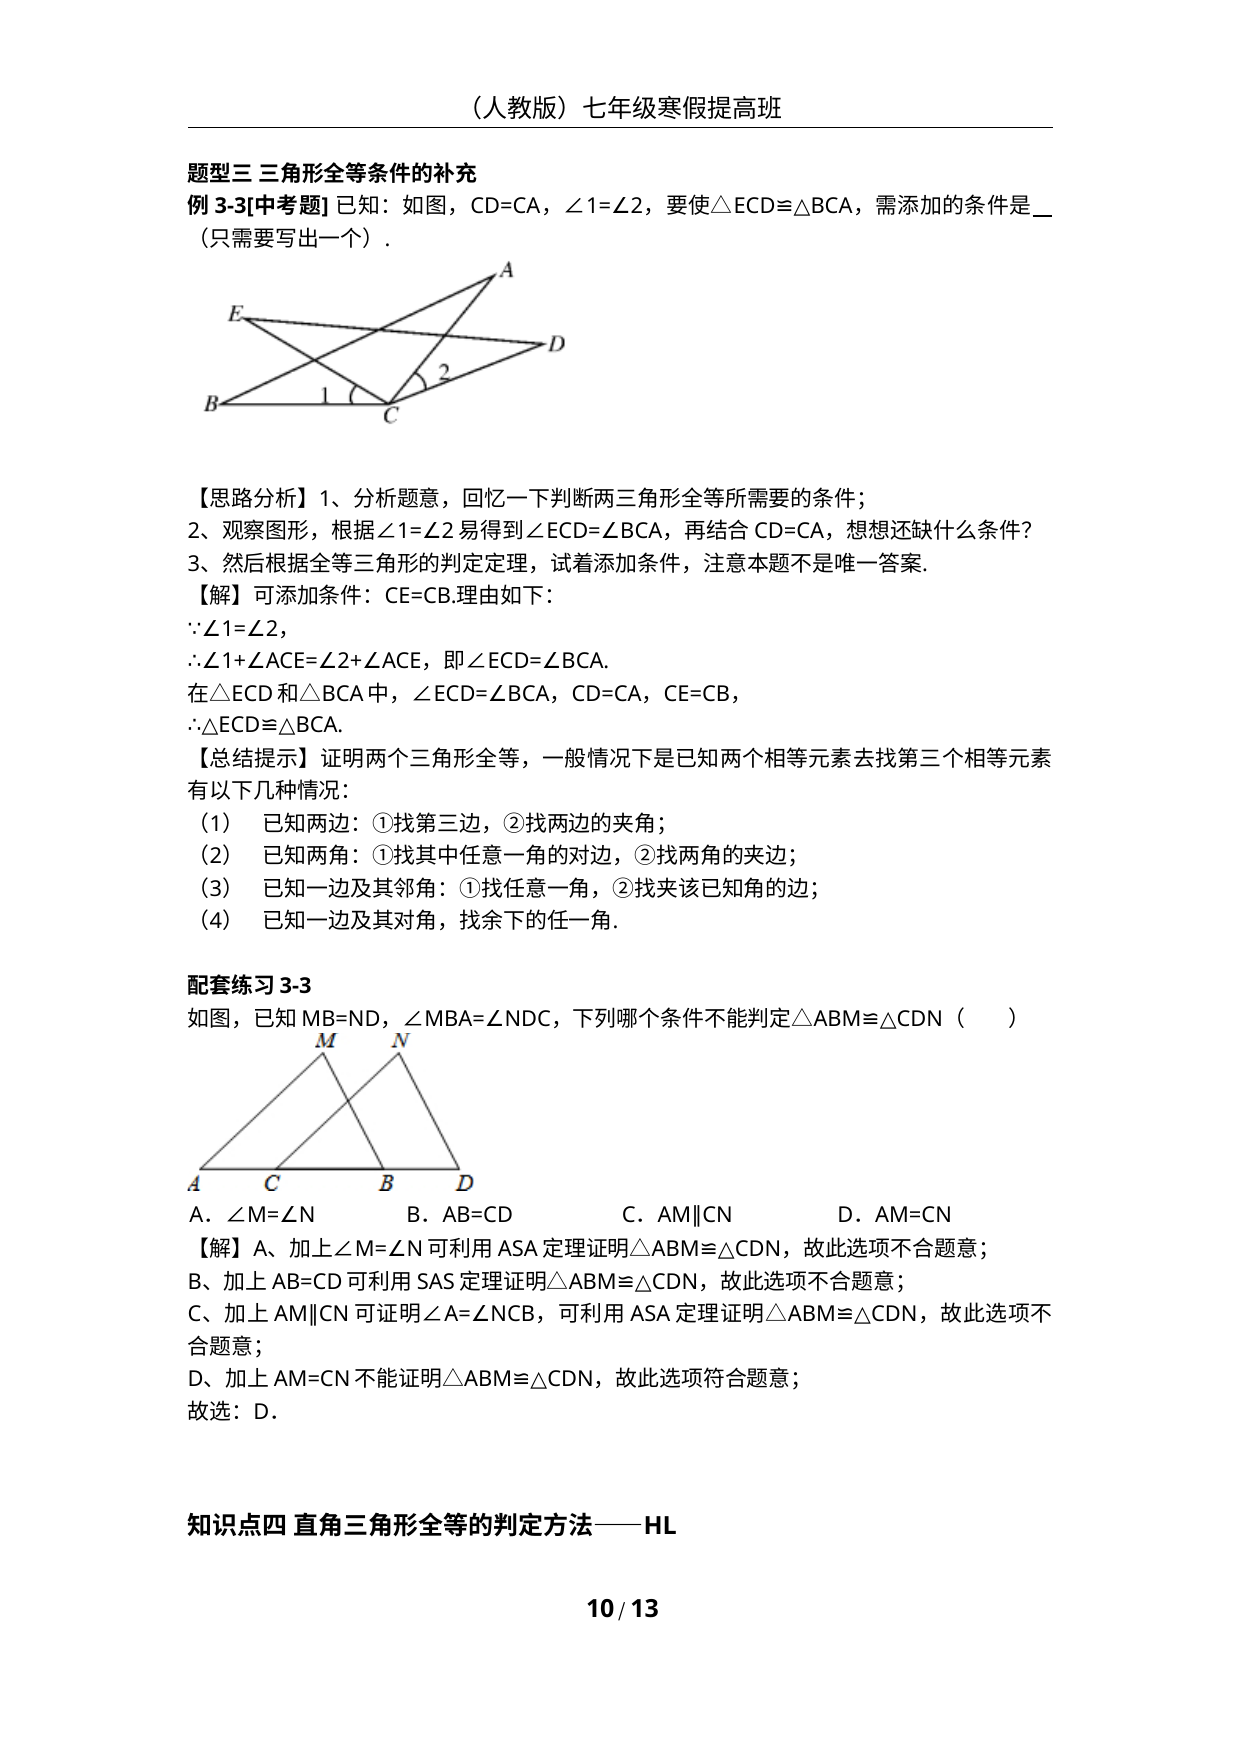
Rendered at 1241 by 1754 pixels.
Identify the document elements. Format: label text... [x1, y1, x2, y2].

table_header A．∠M=∠N [188, 1196, 404, 1231]
text 题型三 三角形全等条件的补充 [187, 156, 1053, 188]
table_header D．AM=CN [836, 1196, 1053, 1231]
text ∴∠1+∠ACE=∠2+∠ACE，即∠ECD=∠BCA. [187, 643, 1053, 676]
text 如图，已知MB=ND，∠MBA=∠NDC，下列哪个条件不能判定△ABM≌△CDN（ ） [187, 1001, 1053, 1033]
text 例3-3[中考题] 已知：如图，CD=CA，∠1=∠2，要使△ECD≌△BCA，需添加的条件是 （只需要写出一个）. [187, 188, 1053, 253]
text 2、观察图形，根据∠1=∠2易得到∠ECD=∠BCA，再结合CD=CA，想想还缺什么条件？ [187, 513, 1053, 546]
table_header B．AB=CD [405, 1196, 620, 1231]
picture [187, 253, 571, 432]
text 【解】A、加上∠M=∠N可利用ASA定理证明△ABM≌△CDN，故此选项不合题意； B、加上AB=CD可利用SAS定理证明△ABM≌△CDN，故此选项不合题意； C、加上AM∥CN可证明∠A=∠NCB，可利用ASA定理证明△ABM≌△CDN，故此选项不合题意； D、加上AM=CN不能证明△ABM≌△CDN，故此选项符合题意； 故选：D． [187, 1231, 1053, 1426]
text 知识点四 直角三角形全等的判定方法——HL [187, 1491, 1053, 1556]
text 在△ECD和△BCA中，∠ECD=∠BCA，CD=CA，CE=CB， [187, 676, 1053, 708]
text 【总结提示】证明两个三角形全等，一般情况下是已知两个相等元素去找第三个相等元素，有以下几种情况： [187, 741, 1053, 806]
text ∴△ECD≌△BCA. [187, 708, 1053, 741]
list 已知两角：①找其中任意一角的对边，②找两角的夹边； [187, 838, 1053, 871]
list 已知一边及其对角，找余下的任一角. [187, 903, 1053, 936]
text ∵∠1=∠2， [187, 611, 1053, 643]
table_header C．AM∥CN [620, 1196, 836, 1231]
list 已知两边：①找第三边，②找两边的夹角； [187, 806, 1053, 838]
list 已知一边及其邻角：①找任意一角，②找夹该已知角的边； [187, 871, 1053, 903]
text 3、然后根据全等三角形的判定定理，试着添加条件，注意本题不是唯一答案. [187, 546, 1053, 578]
text 配套练习3-3 [187, 968, 1053, 1001]
text 【思路分析】1、分析题意，回忆一下判断两三角形全等所需要的条件； [187, 481, 1053, 513]
text 【解】可添加条件：CE=CB.理由如下： [187, 578, 1053, 611]
picture [187, 1033, 474, 1191]
